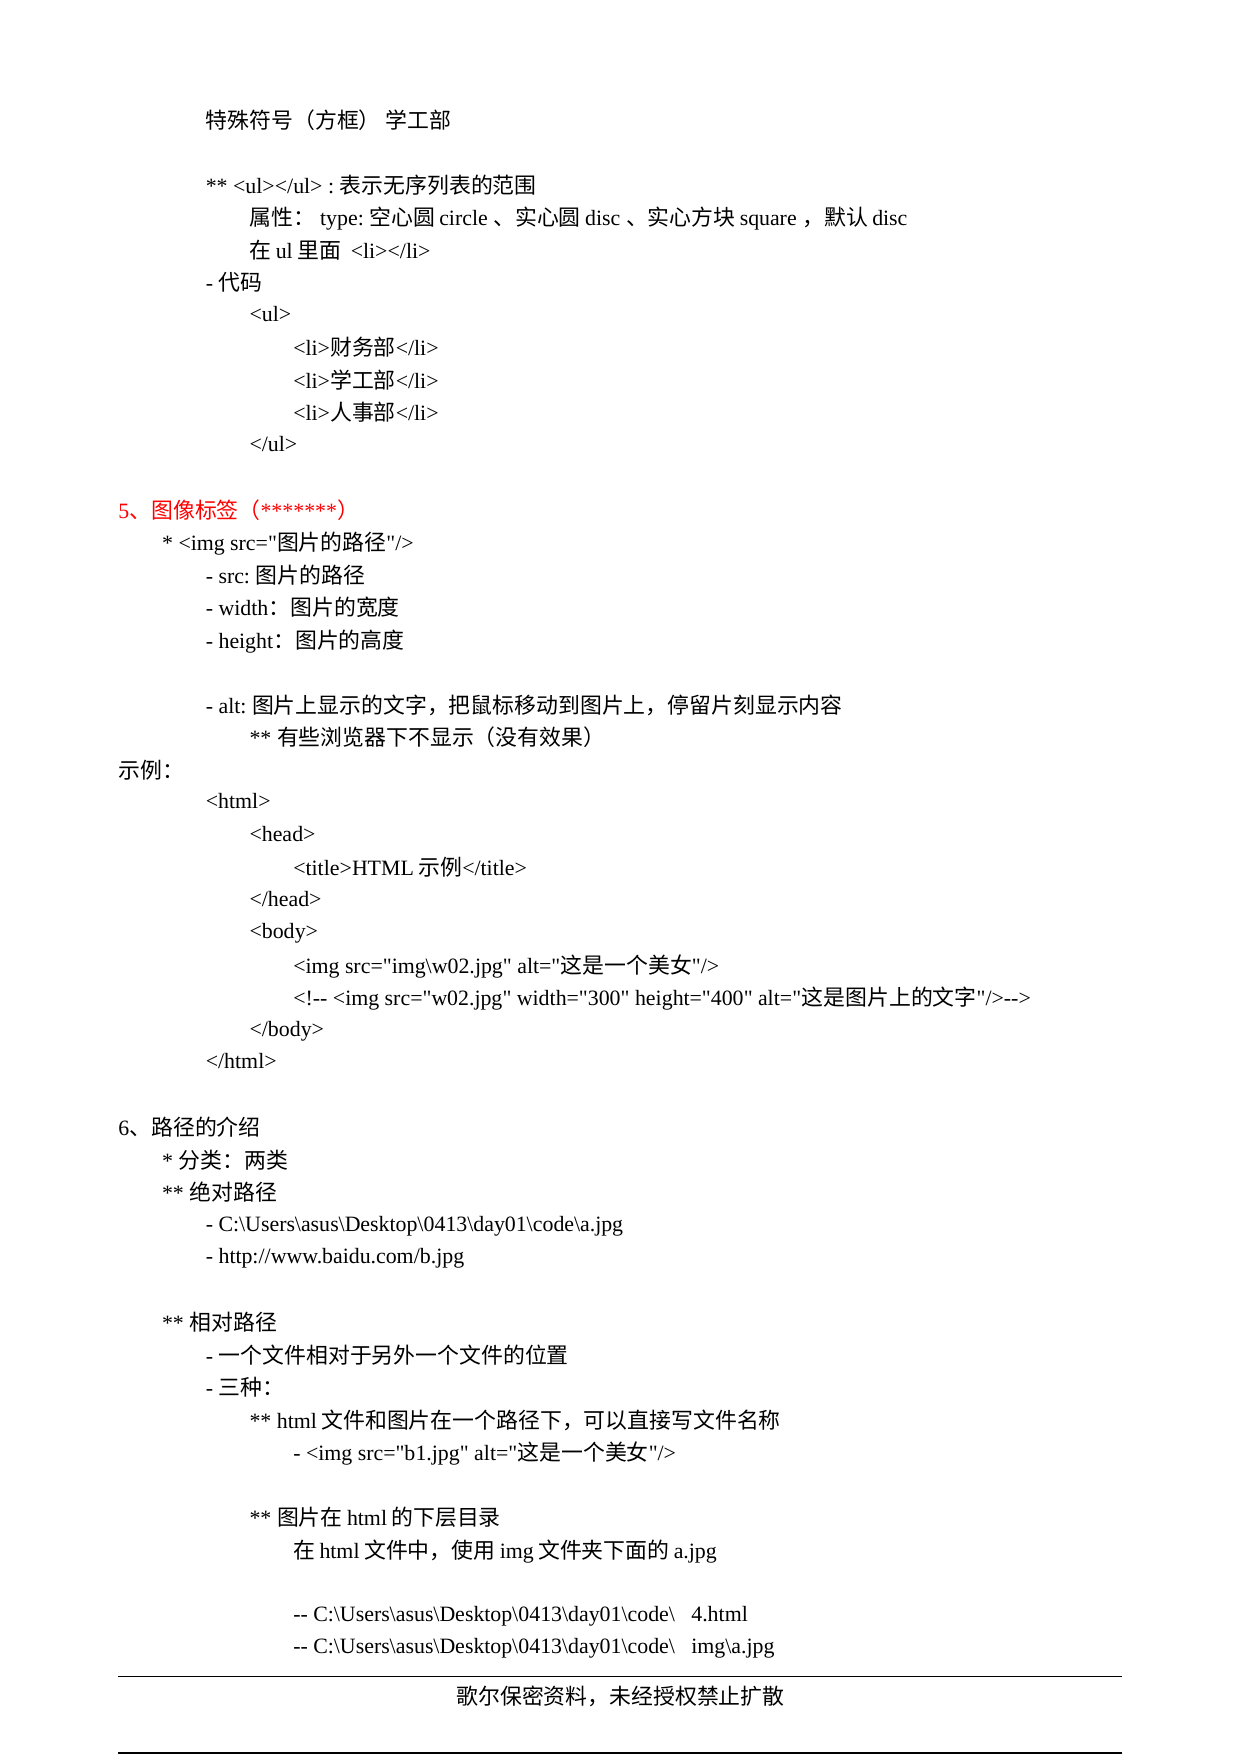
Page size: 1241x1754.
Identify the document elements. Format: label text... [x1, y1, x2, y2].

text - height：图片的高度 [118, 622, 1122, 655]
text <head> [206, 817, 1122, 850]
text - 一个文件相对于另外一个文件的位置 [118, 1337, 1122, 1370]
text ** <ul></ul> : 表示无序列表的范围 [118, 167, 1122, 200]
text </html> [206, 1045, 1122, 1077]
text - C:\Users\asus\Desktop\0413\day01\code\a.jpg [118, 1207, 1122, 1240]
text * 分类：两类 [118, 1142, 1122, 1175]
text <li>人事部</li> [118, 395, 1122, 427]
text - 三种： [118, 1370, 1122, 1402]
text ** 有些浏览器下不显示（没有效果） [118, 720, 1122, 752]
text - 代码 [118, 265, 1122, 297]
text <body> [206, 915, 1122, 947]
text </ul> [118, 427, 1122, 460]
text <html> [206, 785, 1122, 817]
text - http://www.baidu.com/b.jpg [118, 1240, 1122, 1272]
text * <img src="图片的路径"/> [118, 525, 1122, 557]
text ** 绝对路径 [118, 1175, 1122, 1207]
text -- C:\Users\asus\Desktop\0413\day01\code\ img\a.jpg [118, 1630, 1122, 1662]
text <title>HTML示例</title> [206, 850, 1122, 882]
text 属性： type: 空心圆circle 、实心圆disc 、实心方块square ，默认disc [118, 200, 1122, 232]
text 5、图像标签（*******） [118, 492, 1122, 525]
text - src: 图片的路径 [118, 557, 1122, 590]
text <ul> [118, 297, 1122, 330]
text - alt: 图片上显示的文字，把鼠标移动到图片上，停留片刻显示内容 [118, 687, 1122, 720]
text <li>学工部</li> [118, 362, 1122, 395]
text ** 图片在html的下层目录 [118, 1500, 1122, 1532]
text 示例： [118, 752, 1122, 785]
text 在html文件中，使用img文件夹下面的a.jpg [118, 1532, 1122, 1565]
text 特殊符号（方框） 学工部 [118, 102, 1122, 135]
text <li>财务部</li> [118, 330, 1122, 362]
text ** 相对路径 [118, 1305, 1122, 1337]
text ** html文件和图片在一个路径下，可以直接写文件名称 [118, 1402, 1122, 1435]
text -- C:\Users\asus\Desktop\0413\day01\code\ 4.html [118, 1597, 1122, 1630]
text </body> [206, 1012, 1122, 1045]
text </head> [206, 882, 1122, 915]
text - width：图片的宽度 [118, 590, 1122, 622]
text 6、路径的介绍 [118, 1110, 1122, 1142]
text <img src="img\w02.jpg" alt="这是一个美女"/> [206, 947, 1122, 980]
text - <img src="b1.jpg" alt="这是一个美女"/> [118, 1435, 1122, 1467]
text 在ul里面 <li></li> [118, 232, 1122, 265]
text <!-- <img src="w02.jpg" width="300" height="400" alt="这是图片上的文字"/>--> [206, 980, 1122, 1012]
